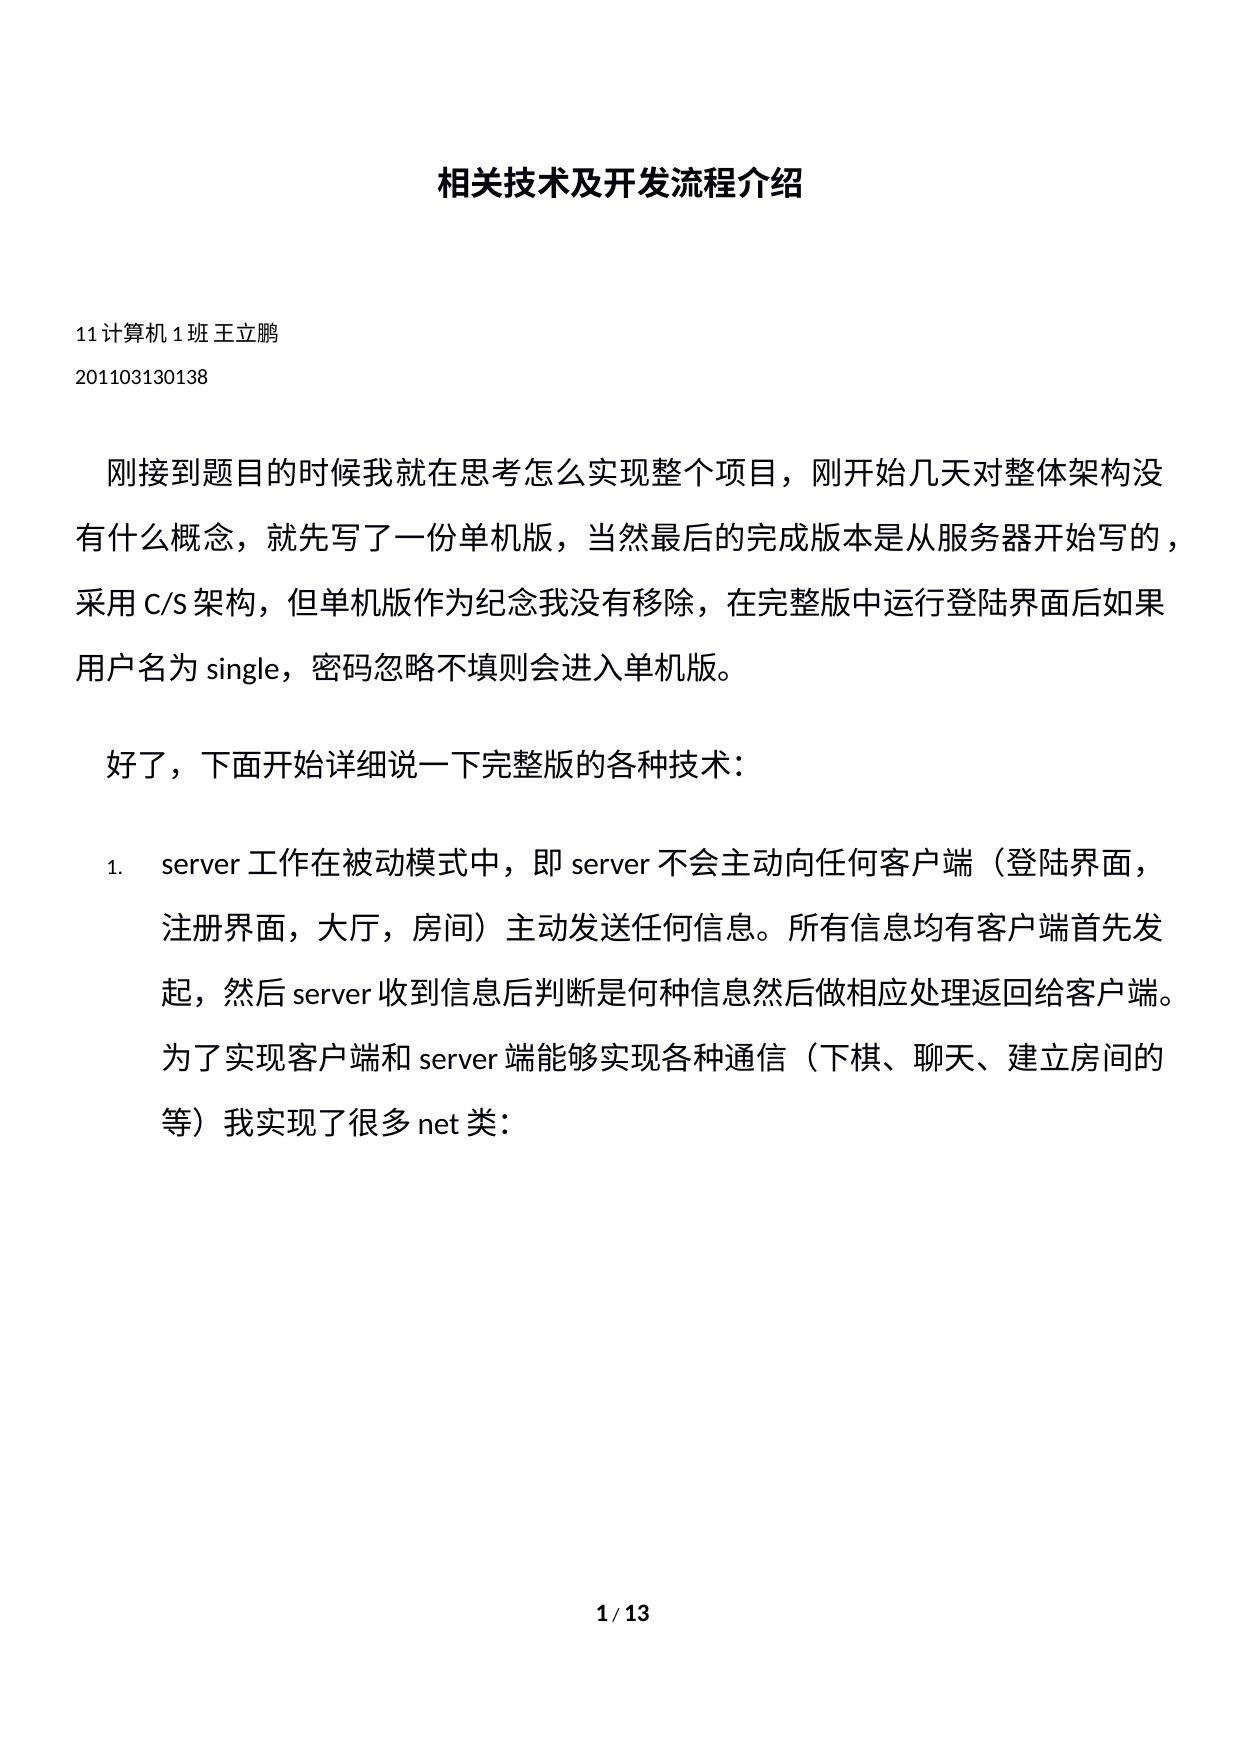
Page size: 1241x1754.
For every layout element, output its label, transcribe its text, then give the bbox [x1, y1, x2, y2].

text 相关技术及开发流程介绍 [75, 148, 1165, 213]
list 为了实现客户端和server端能够实现各种通信（下棋、聊天、建立房间的等）我实现了很多net类： [161, 1023, 1165, 1153]
text 201103130138 [75, 361, 1165, 393]
list server工作在被动模式中，即server不会主动向任何客户端（登陆界面，注册界面，大厅，房间）主动发送任何信息。所有信息均有客户端首先发起，然后server收到信息后判断是何种信息然后做相应处理返回给客户端。 [106, 828, 1165, 1023]
text 刚接到题目的时候我就在思考怎么实现整个项目，刚开始几天对整体架构没有什么概念，就先写了一份单机版，当然最后的完成版本是从服务器开始写的，采用C/S架构，但单机版作为纪念我没有移除，在完整版中运行登陆界面后如果用户名为single，密码忽略不填则会进入单机版。 [75, 438, 1165, 698]
text 11计算机1班 王立鹏 [75, 316, 1165, 348]
text 好了，下面开始详细说一下完整版的各种技术： [75, 731, 1165, 796]
